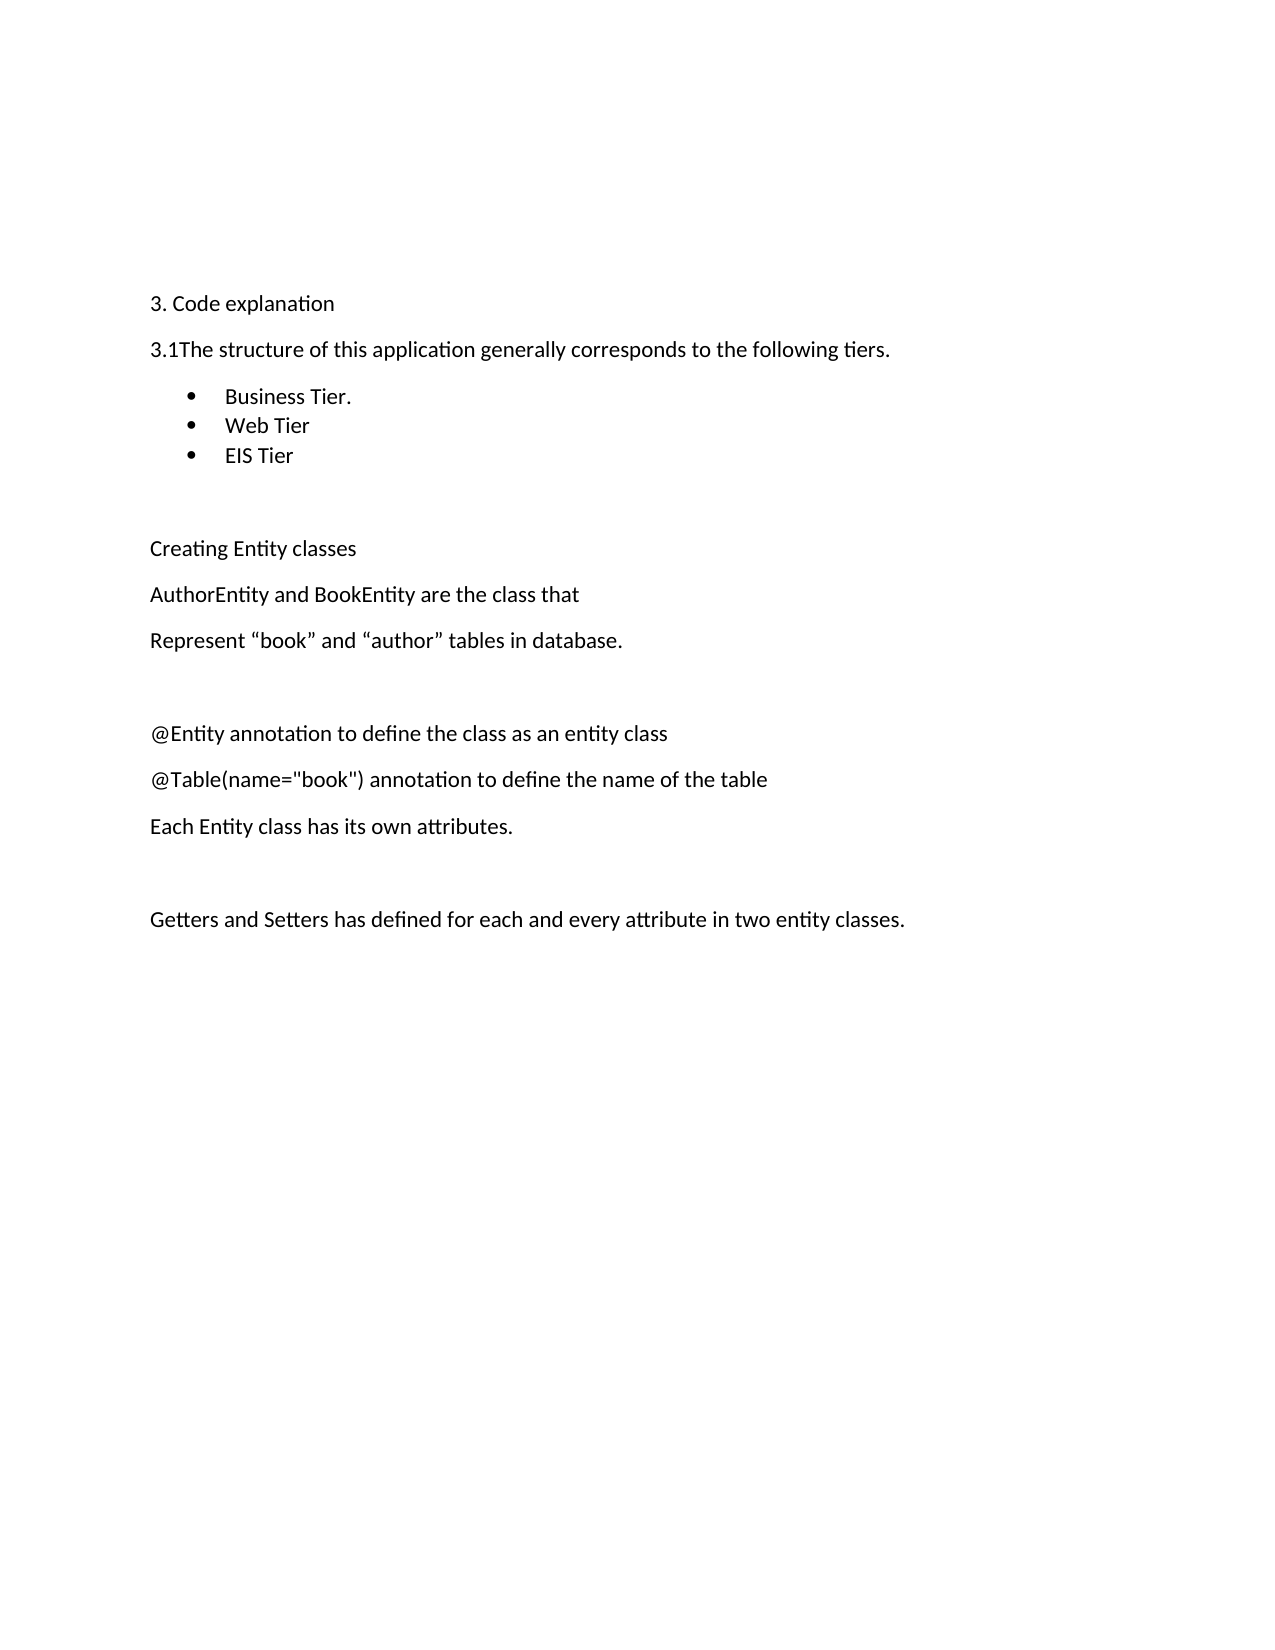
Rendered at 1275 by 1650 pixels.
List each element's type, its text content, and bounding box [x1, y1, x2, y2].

text @Entity annotation to define the class as an entity class [150, 719, 1125, 747]
list Business Tier. [187, 382, 1125, 410]
text Creating Entity classes [150, 534, 1125, 562]
text Each Entity class has its own attributes. [150, 812, 1125, 840]
text 3.1The structure of this application generally corresponds to the following tiers. [150, 335, 1125, 363]
text Getters and Setters has defined for each and every attribute in two entity classes. [150, 905, 1125, 933]
text AuthorEntity and BookEntity are the class that [150, 580, 1125, 608]
text Represent “book” and “author” tables in database. [150, 627, 1125, 654]
list EIS Tier [187, 441, 1125, 469]
list Web Tier [187, 411, 1125, 439]
text 3. Code explanation [150, 289, 1125, 317]
text @Table(name="book") annotation to define the name of the table [150, 766, 1125, 794]
